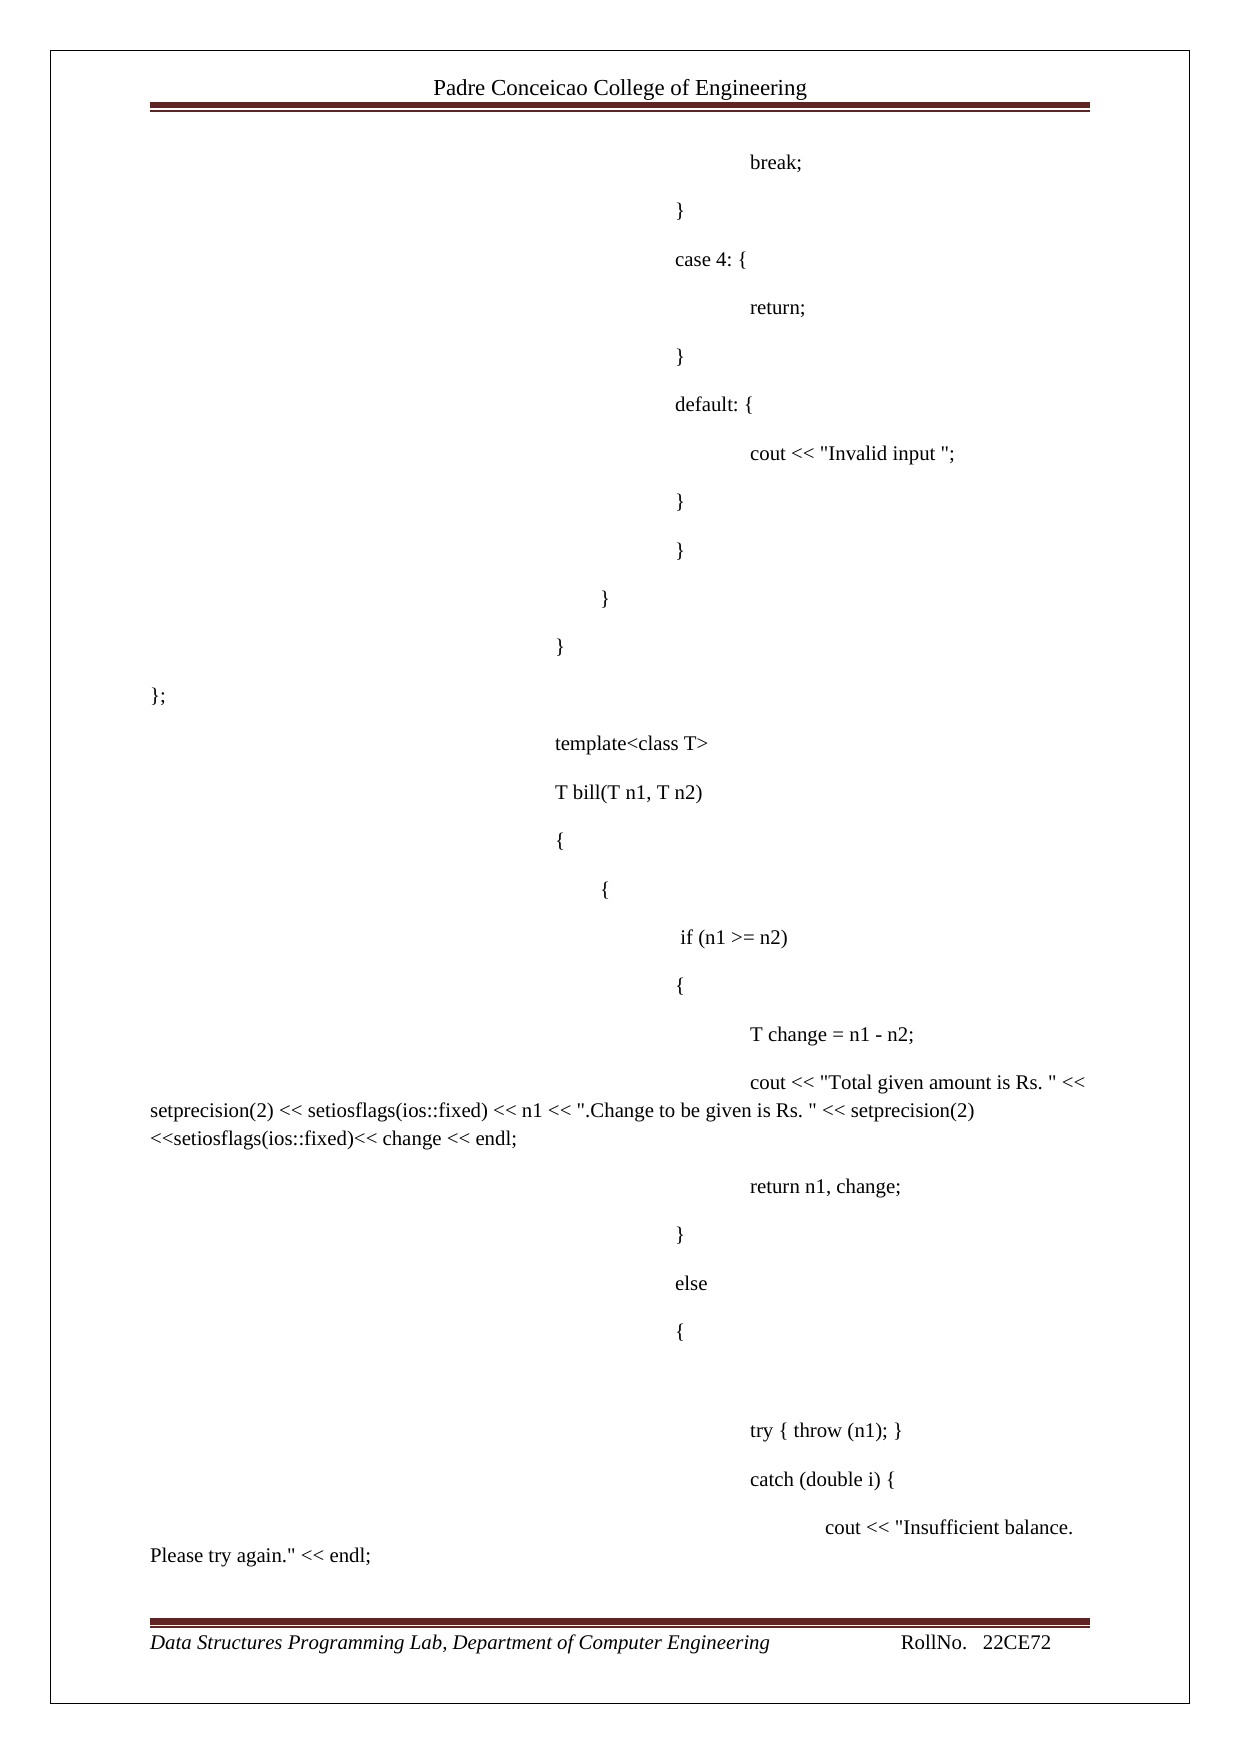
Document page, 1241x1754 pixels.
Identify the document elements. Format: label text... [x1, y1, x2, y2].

text } [150, 344, 1090, 368]
text try { throw (n1); } [150, 1418, 1090, 1442]
text } [150, 537, 1090, 562]
text T change = n1 - n2; [150, 1022, 1090, 1046]
text cout << "Invalid input "; [150, 441, 1090, 465]
text if (n1 >= n2) [150, 925, 1090, 949]
text break; [150, 150, 1090, 174]
text return; [150, 295, 1090, 319]
text return n1, change; [150, 1174, 1090, 1198]
text catch (double i) { [150, 1467, 1090, 1491]
text { [150, 877, 1090, 901]
text } [150, 634, 1090, 658]
text case 4: { [150, 247, 1090, 271]
text }; [150, 683, 1090, 707]
text template<class T> [150, 731, 1090, 755]
text } [150, 198, 1090, 222]
text cout << "Insufficient balance. Please try again." << endl; [150, 1515, 1090, 1567]
text } [150, 489, 1090, 513]
text { [150, 828, 1090, 852]
text default: { [150, 392, 1090, 416]
text } [150, 1222, 1090, 1246]
text { [150, 1319, 1090, 1343]
text else [150, 1271, 1090, 1295]
text } [150, 586, 1090, 610]
text { [150, 973, 1090, 997]
text T bill(T n1, T n2) [150, 780, 1090, 804]
text cout << "Total given amount is Rs. " << setprecision(2) << setiosflags(ios::fixed) << n1 << ".Change to be given is Rs. " << setprecision(2) <<setiosflags(ios::fixed)<< change << endl; [150, 1070, 1090, 1149]
